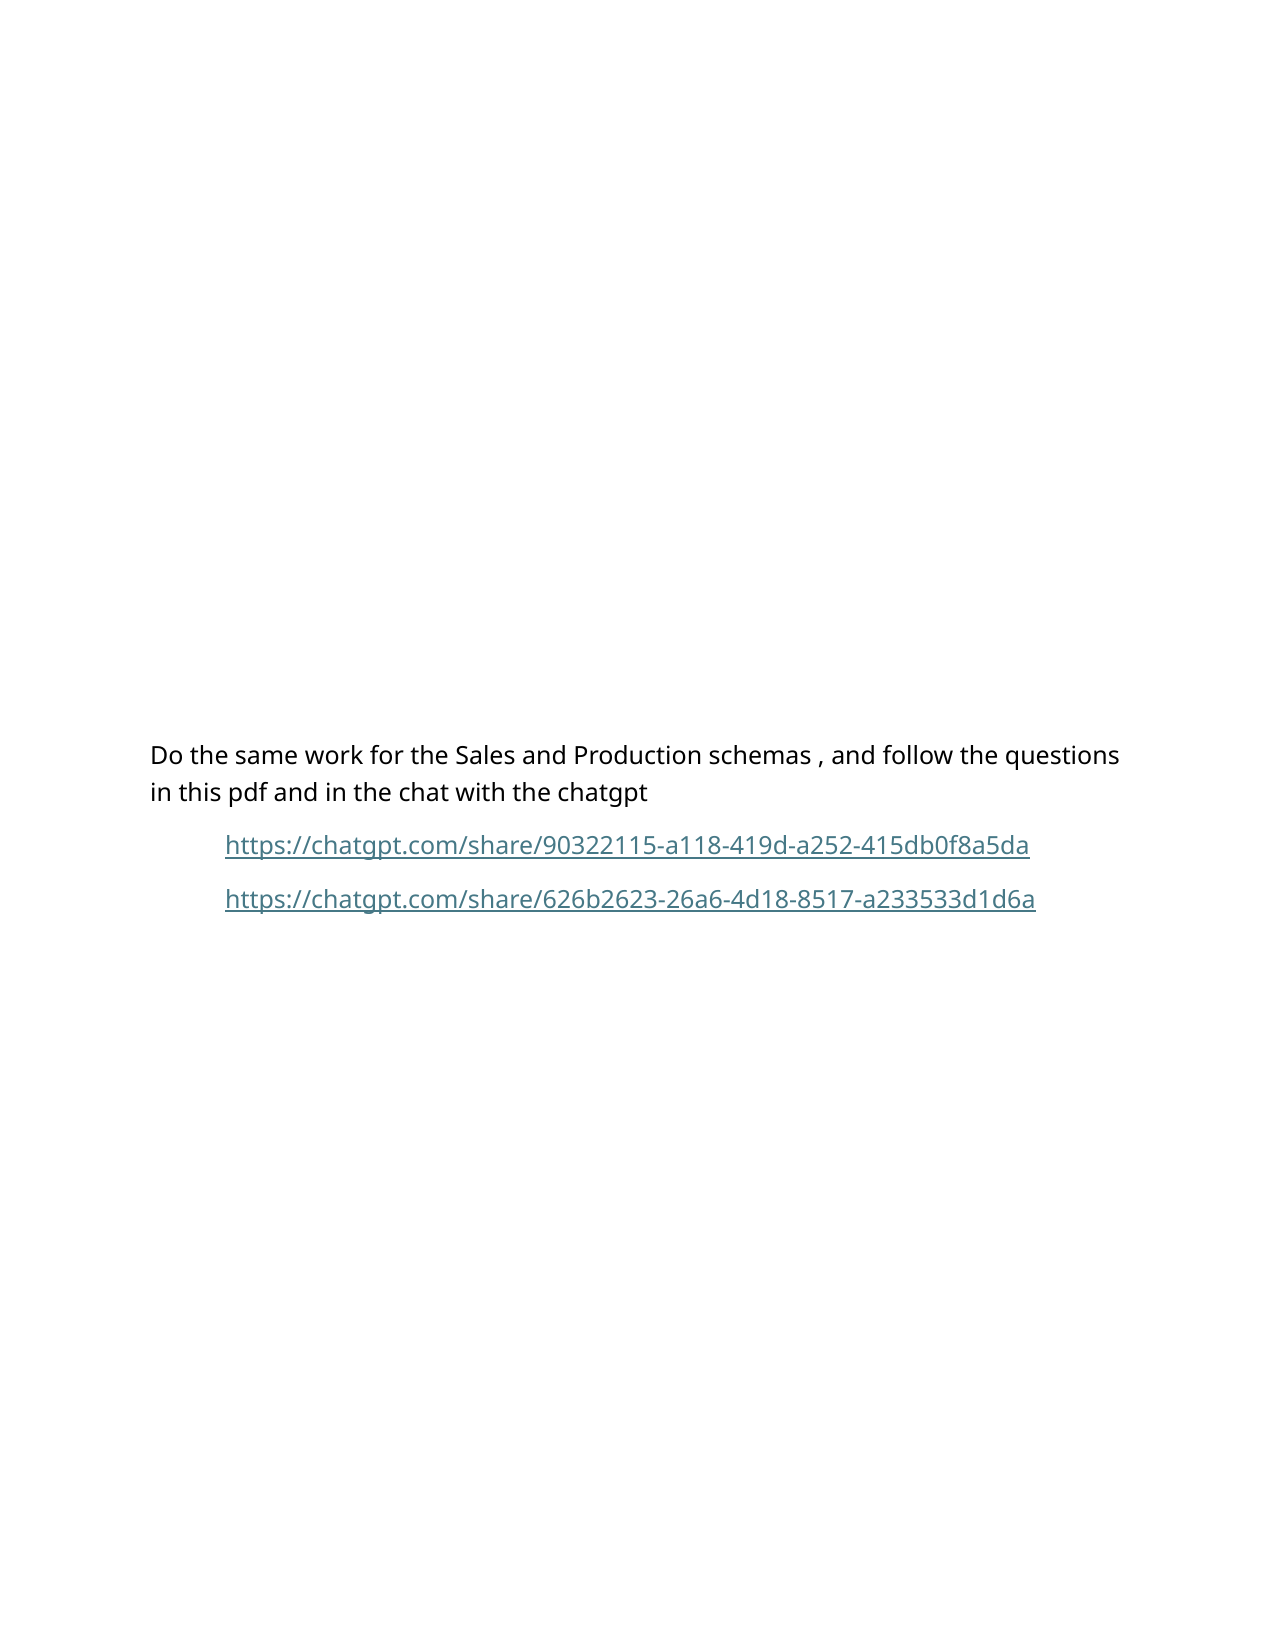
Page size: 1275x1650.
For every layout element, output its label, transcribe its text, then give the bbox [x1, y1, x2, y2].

text https://chatgpt.com/share/626b2623-26a6-4d18-8517-a233533d1d6a [150, 881, 1125, 916]
text https://chatgpt.com/share/90322115-a118-419d-a252-415db0f8a5da [150, 828, 1125, 862]
text Do the same work for the Sales and Production schemas , and follow the questions in this pdf and in the chat with the chatgpt [150, 738, 1125, 809]
